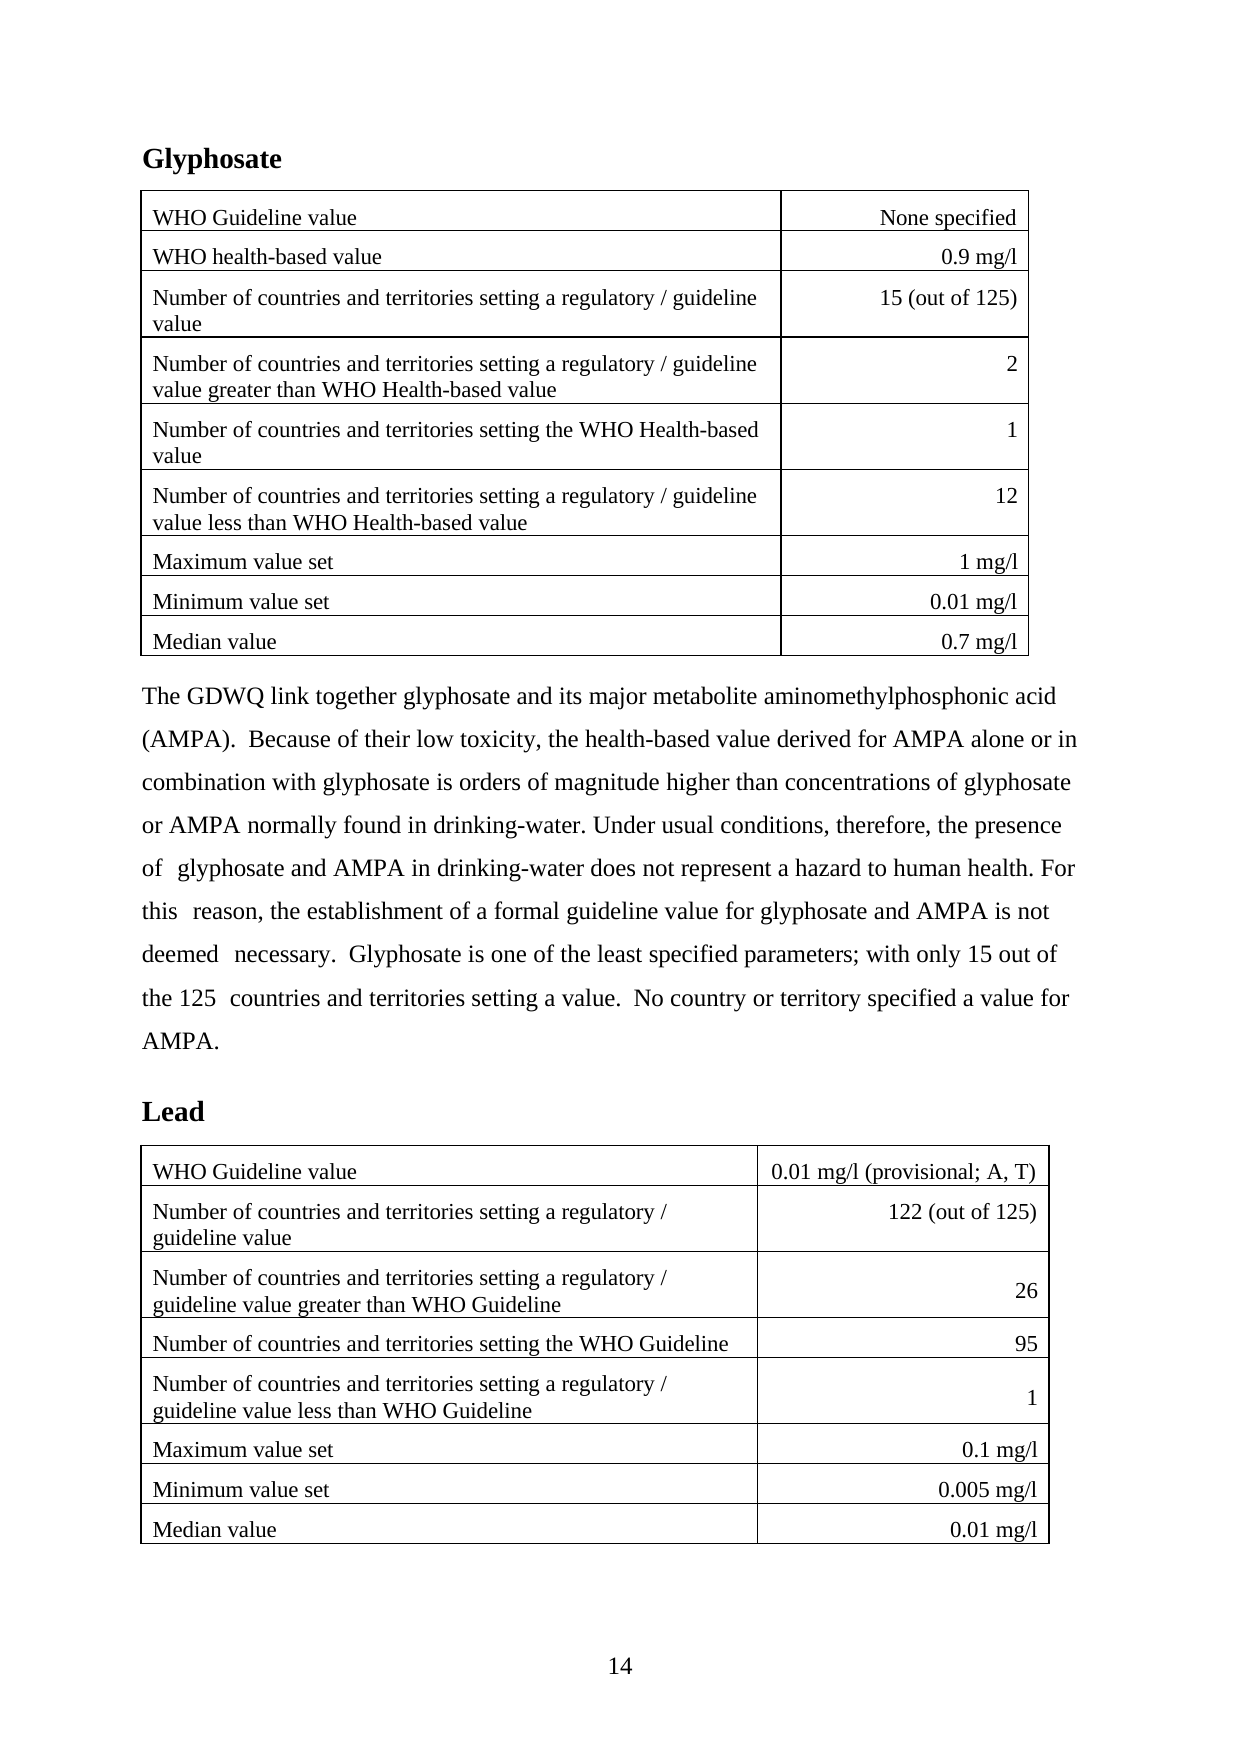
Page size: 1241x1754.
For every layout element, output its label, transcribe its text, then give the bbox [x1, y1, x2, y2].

table_cell Number of countries and territories setting a regulatory / guideline value greater than WHO Health-based value [142, 338, 780, 402]
table_cell Maximum value set [142, 1424, 757, 1463]
table_header WHO Guideline value [142, 1146, 757, 1184]
table_cell 0.1 mg/l [758, 1424, 1048, 1463]
table_cell 12 [782, 470, 1028, 535]
table_cell Minimum value set [142, 576, 780, 615]
table_cell 0.01 mg/l [782, 576, 1028, 615]
table_cell Number of countries and territories setting a regulatory / guideline value [142, 1186, 757, 1251]
table_cell 2 [782, 338, 1028, 402]
table_cell 95 [758, 1318, 1048, 1357]
table_cell Minimum value set [142, 1464, 757, 1503]
table_cell 0.9 mg/l [782, 231, 1028, 270]
table_header 0.01 mg/l (provisional; A, T) [758, 1146, 1048, 1184]
table_cell 1 [758, 1358, 1048, 1423]
table_cell 26 [758, 1252, 1048, 1317]
table_cell 1 mg/l [782, 536, 1028, 575]
table_cell 122 (out of 125) [758, 1186, 1048, 1251]
table_cell 1 [782, 404, 1028, 469]
table_cell 0.7 mg/l [782, 616, 1028, 655]
table_cell WHO health-based value [142, 231, 780, 270]
table_cell Number of countries and territories setting a regulatory / guideline value less than WHO Health-based value [142, 470, 780, 535]
table_header None specified [782, 191, 1028, 230]
table_cell Number of countries and territories setting a regulatory / guideline value less than WHO Guideline [142, 1358, 757, 1423]
table_cell Maximum value set [142, 536, 780, 575]
text The GDWQ link together glyphosate and its major metabolite aminomethylphosphonic acid (AMPA). Because of their low toxicity, the health-based value derived for AMPA alone or in combination with glyphosate is orders of magnitude higher than concentrations of glyphosate or AMPA normally found in drinking-water. Under usual conditions, therefore, the presence of glyphosate and AMPA in drinking-water does not represent a hazard to human health. For this reason, the establishment of a formal guideline value for glyphosate and AMPA is not deemed necessary. Glyphosate is one of the least specified parameters; with only 15 out of the 125 countries and territories setting a value. No country or territory specified a value for AMPA. [142, 681, 1086, 1054]
table_cell Median value [142, 1504, 757, 1543]
table_cell 0.01 mg/l [758, 1504, 1048, 1543]
table_cell Number of countries and territories setting the WHO Guideline [142, 1318, 757, 1357]
table_cell Number of countries and territories setting the WHO Health-based value [142, 404, 780, 469]
table_cell Number of countries and territories setting a regulatory / guideline value greater than WHO Guideline [142, 1252, 757, 1317]
table_cell Median value [142, 616, 780, 655]
table_cell 0.005 mg/l [758, 1464, 1048, 1503]
table_cell Number of countries and territories setting a regulatory / guideline value [142, 271, 780, 336]
table_header WHO Guideline value [142, 191, 780, 230]
text Lead [142, 1094, 1105, 1128]
table_cell 15 (out of 125) [782, 271, 1028, 336]
